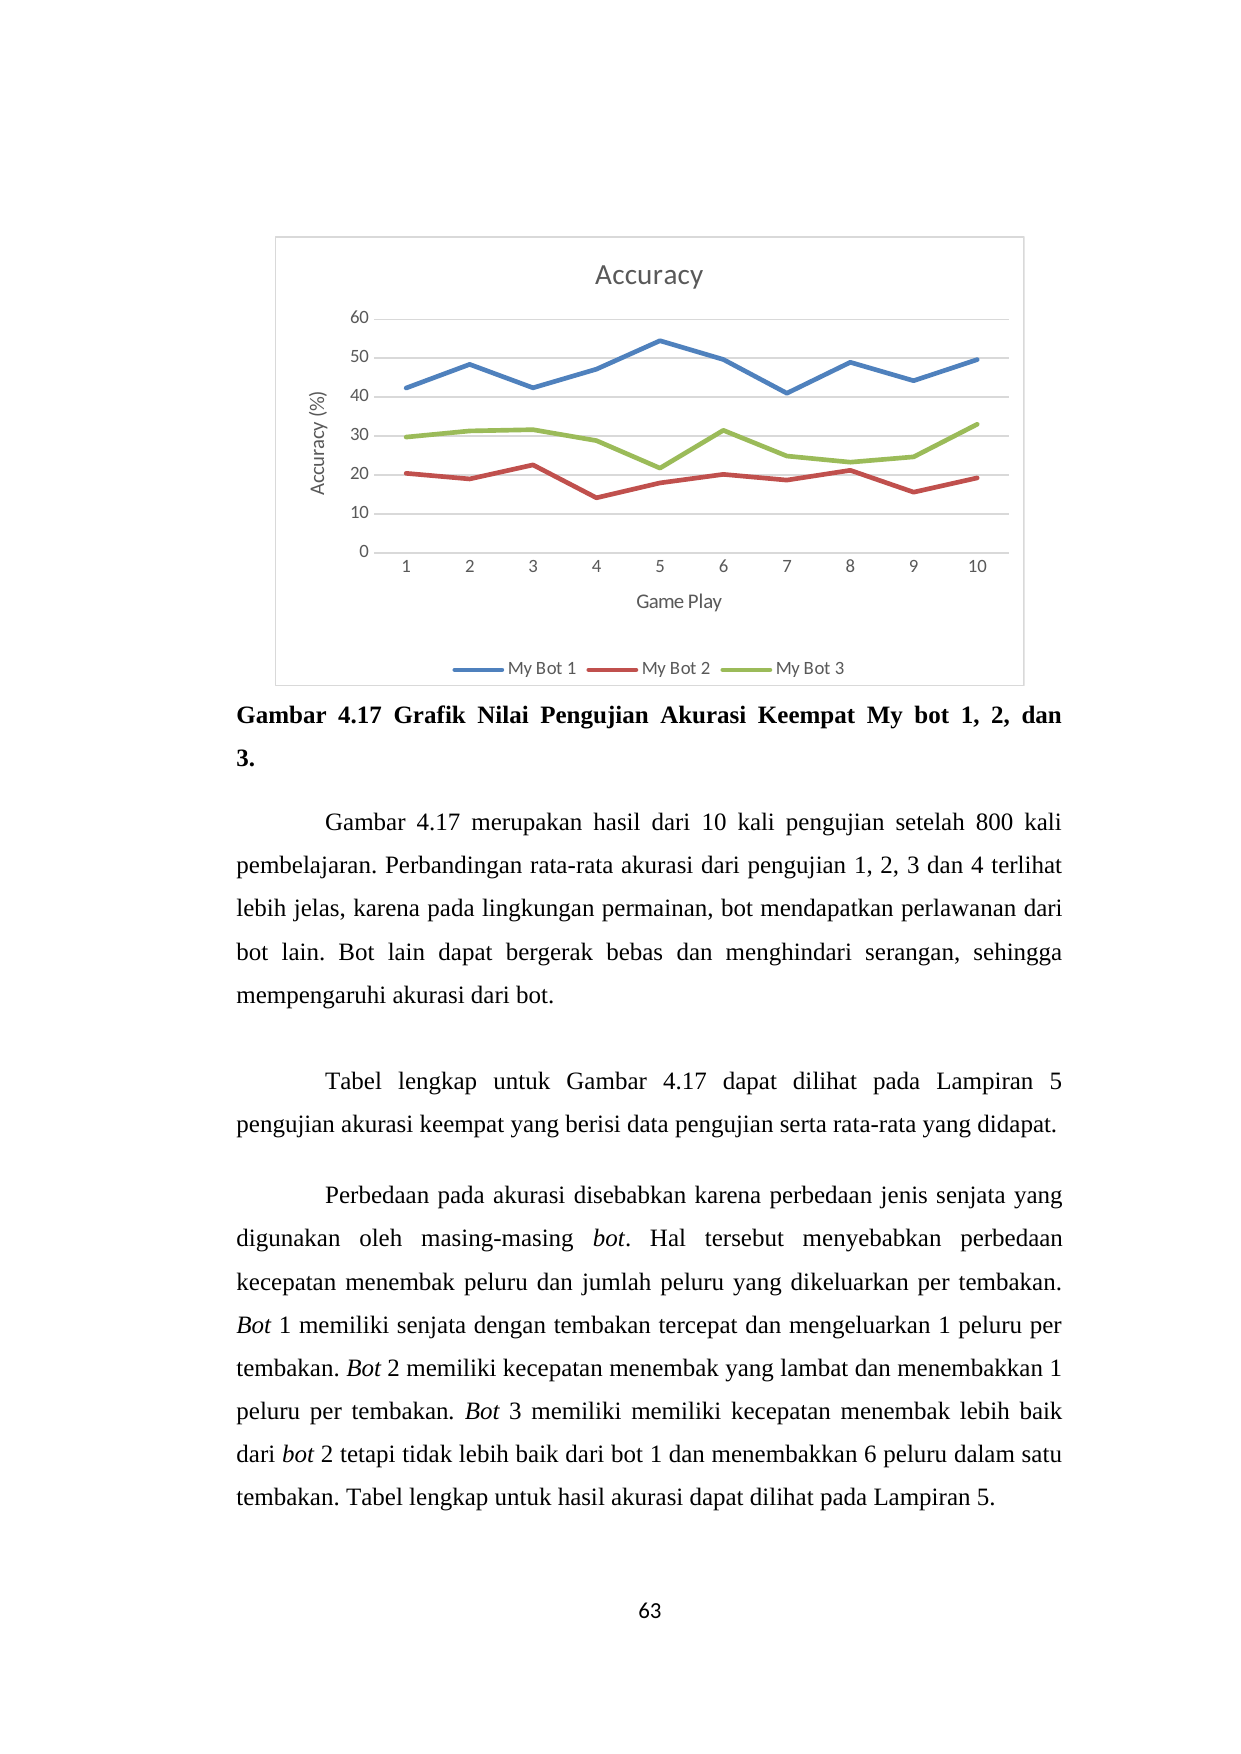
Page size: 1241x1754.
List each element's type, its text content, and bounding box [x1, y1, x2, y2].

text Perbedaan pada akurasi disebabkan karena perbedaan jenis senjata yang digunakan oleh masing-masing bot. Hal tersebut menyebabkan perbedaan kecepatan menembak peluru dan jumlah peluru yang dikeluarkan per tembakan. Bot 1 memiliki senjata dengan tembakan tercepat dan mengeluarkan 1 peluru per tembakan. Bot 2 memiliki kecepatan menembak yang lambat dan menembakkan 1 peluru per tembakan. Bot 3 memiliki memiliki kecepatan menembak lebih baik dari bot 2 tetapi tidak lebih baik dari bot 1 dan menembakkan 6 peluru dalam satu tembakan. Tabel lengkap untuk hasil akurasi dapat dilihat pada Lampiran 5. [236, 1180, 1063, 1511]
text Gambar 4.17 Grafik Nilai Pengujian Akurasi Keempat My bot 1, 2, dan 3.Figure 41 [236, 700, 1063, 772]
text Gambar 4.17 merupakan hasil dari 10 kali pengujian setelah 800 kali pembelajaran. Perbandingan rata-rata akurasi dari pengujian 1, 2, 3 dan 4 terlihat lebih jelas, karena pada lingkungan permainan, bot mendapatkan perlawanan dari bot lain. Bot lain dapat bergerak bebas dan menghindari serangan, sehingga mempengaruhi akurasi dari bot. [236, 807, 1063, 1008]
text Tabel lengkap untuk Gambar 4.17 dapat dilihat pada Lampiran 5 pengujian akurasi keempat yang berisi data pengujian serta rata-rata yang didapat. [236, 1066, 1063, 1138]
